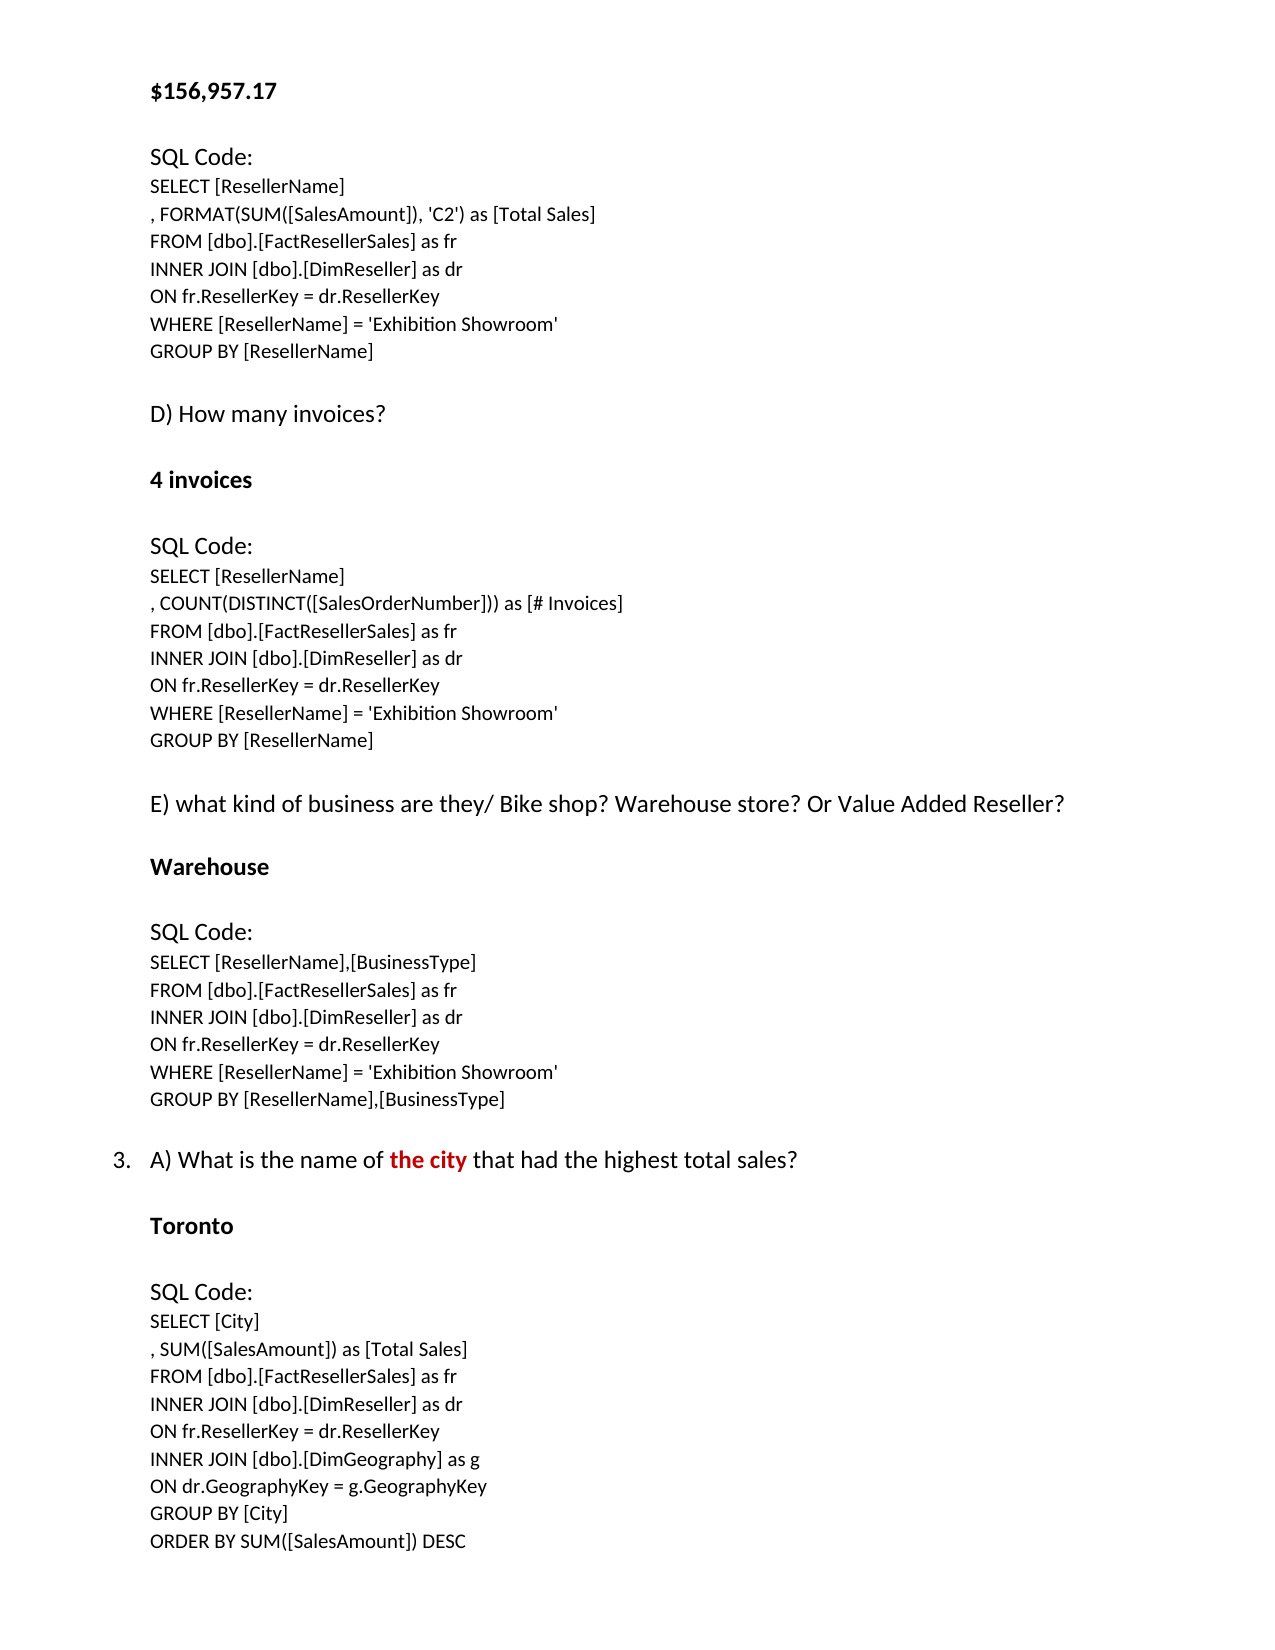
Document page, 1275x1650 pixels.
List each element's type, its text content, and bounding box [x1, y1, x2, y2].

list FROM [dbo].[FactResellerSales] as fr [150, 1363, 1200, 1389]
list GROUP BY [City] [150, 1501, 1200, 1526]
list A) What is the name of the city that had the highest total sales? [112, 1144, 1200, 1175]
list , FORMAT(SUM([SalesAmount]), 'C2') as [Total Sales] [150, 201, 1200, 227]
list GROUP BY [ResellerName] [150, 338, 1200, 363]
list ON fr.ResellerKey = dr.ResellerKey [150, 1032, 1200, 1057]
list FROM [dbo].[FactResellerSales] as fr [150, 977, 1200, 1002]
list WHERE [ResellerName] = 'Exhibition Showroom' [150, 311, 1200, 336]
list GROUP BY [ResellerName] [150, 727, 1200, 753]
list SQL Code: [150, 530, 1200, 561]
list ORDER BY SUM([SalesAmount]) DESC [150, 1528, 1200, 1553]
list ON dr.GeographyKey = g.GeographyKey [150, 1473, 1200, 1498]
list INNER JOIN [dbo].[DimReseller] as dr [150, 1004, 1200, 1029]
list INNER JOIN [dbo].[DimGeography] as g [150, 1446, 1200, 1471]
list Toronto [150, 1210, 1200, 1241]
list SQL Code: [150, 141, 1200, 171]
list SELECT [ResellerName] [150, 174, 1200, 199]
list SELECT [City] [150, 1309, 1200, 1334]
list WHERE [ResellerName] = 'Exhibition Showroom' [150, 700, 1200, 725]
list ON fr.ResellerKey = dr.ResellerKey [150, 673, 1200, 698]
list SQL Code: [150, 916, 1200, 947]
list INNER JOIN [dbo].[DimReseller] as dr [150, 645, 1200, 671]
list WHERE [ResellerName] = 'Exhibition Showroom' [150, 1059, 1200, 1084]
list Warehouse [150, 851, 1200, 881]
list , COUNT(DISTINCT([SalesOrderNumber])) as [# Invoices] [150, 590, 1200, 616]
list E) what kind of business are they/ Bike shop? Warehouse store? Or Value Added Reseller? [150, 755, 1200, 848]
list INNER JOIN [dbo].[DimReseller] as dr [150, 1391, 1200, 1416]
list SELECT [ResellerName],[BusinessType] [150, 949, 1200, 975]
list $156,957.17 [150, 75, 1200, 106]
list SQL Code: [150, 1276, 1200, 1306]
list INNER JOIN [dbo].[DimReseller] as dr [150, 256, 1200, 281]
list FROM [dbo].[FactResellerSales] as fr [150, 228, 1200, 254]
list ON fr.ResellerKey = dr.ResellerKey [150, 1418, 1200, 1444]
list D) How many invoices? [150, 366, 1200, 429]
list , SUM([SalesAmount]) as [Total Sales] [150, 1336, 1200, 1362]
list 4 invoices [150, 464, 1200, 495]
list GROUP BY [ResellerName],[BusinessType] [150, 1086, 1200, 1142]
list ON fr.ResellerKey = dr.ResellerKey [150, 283, 1200, 309]
list SELECT [ResellerName] [150, 563, 1200, 588]
list FROM [dbo].[FactResellerSales] as fr [150, 618, 1200, 643]
